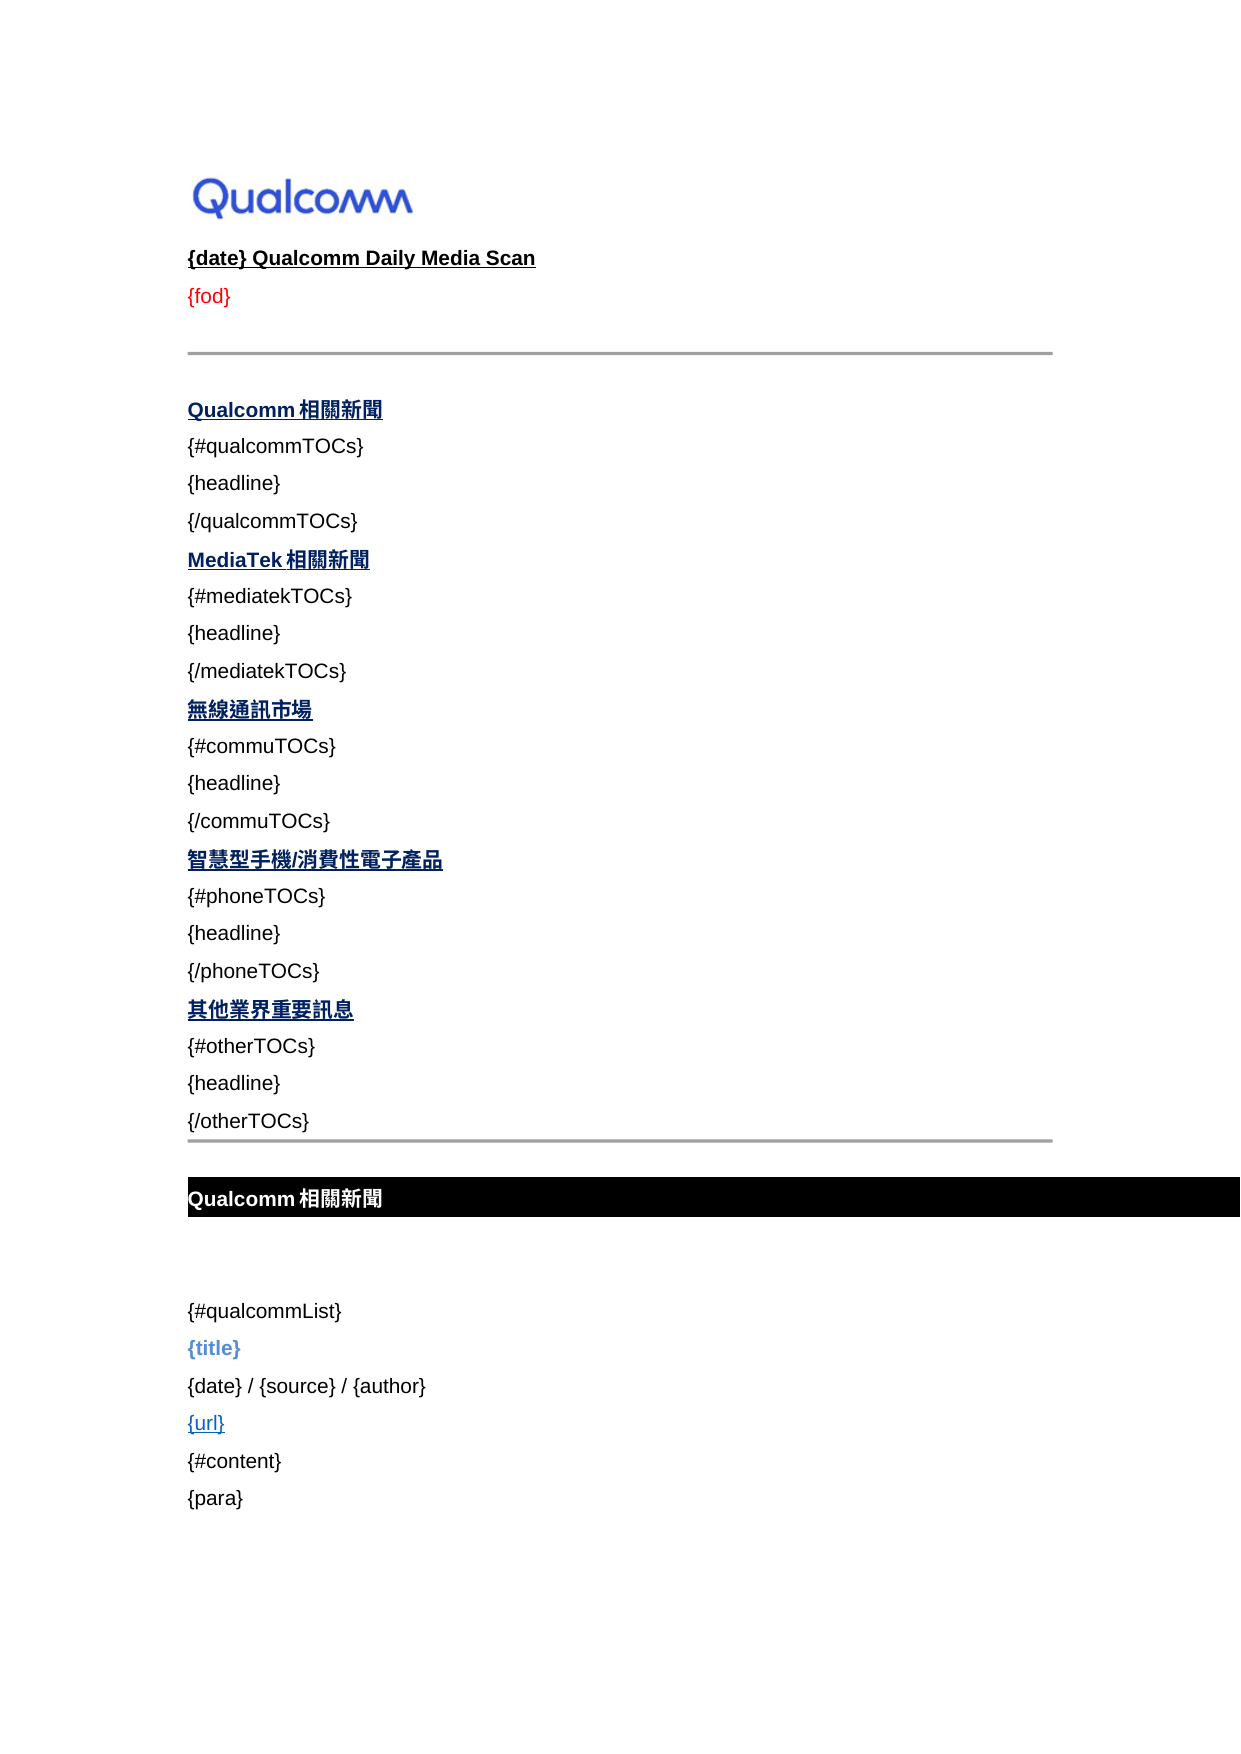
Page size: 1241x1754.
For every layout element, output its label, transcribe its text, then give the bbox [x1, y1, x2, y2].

table_header Qualcomm相關新聞 [188, 1177, 1240, 1217]
text 智慧型手機/消費性電子產品 [187, 839, 1053, 877]
picture [187, 164, 417, 236]
text {fod} [187, 277, 1053, 314]
text {/commuTOCs} [187, 802, 1053, 839]
text {headline} [187, 614, 1053, 652]
text {#otherTOCs} [187, 1027, 1053, 1064]
text 其他業界重要訊息 [187, 989, 1053, 1027]
text {url} [187, 1404, 1053, 1442]
text {headline} [187, 464, 1053, 502]
text {date} / {source} / {author} [187, 1367, 1053, 1404]
text {/otherTOCs} [187, 1102, 1053, 1139]
text {#qualcommTOCs} [187, 427, 1053, 464]
text {/mediatekTOCs} [187, 652, 1053, 689]
text {date} Qualcomm Daily Media Scan [187, 239, 1053, 277]
text {/qualcommTOCs} [187, 502, 1053, 539]
text {headline} [187, 1064, 1053, 1102]
text {#qualcommList} [187, 1292, 1053, 1329]
text {#phoneTOCs} [187, 877, 1053, 914]
text {#mediatekTOCs} [187, 577, 1053, 614]
text 無線通訊市場 [187, 689, 1053, 727]
text {/phoneTOCs} [187, 952, 1053, 989]
text MediaTek相關新聞 [187, 539, 1053, 577]
text {para} [187, 1479, 1053, 1517]
text {title} [187, 1329, 1053, 1367]
text Qualcomm相關新聞 [187, 389, 1053, 427]
text {#content} [187, 1442, 1053, 1479]
text {headline} [187, 764, 1053, 802]
text {#commuTOCs} [187, 727, 1053, 764]
text {headline} [187, 914, 1053, 952]
